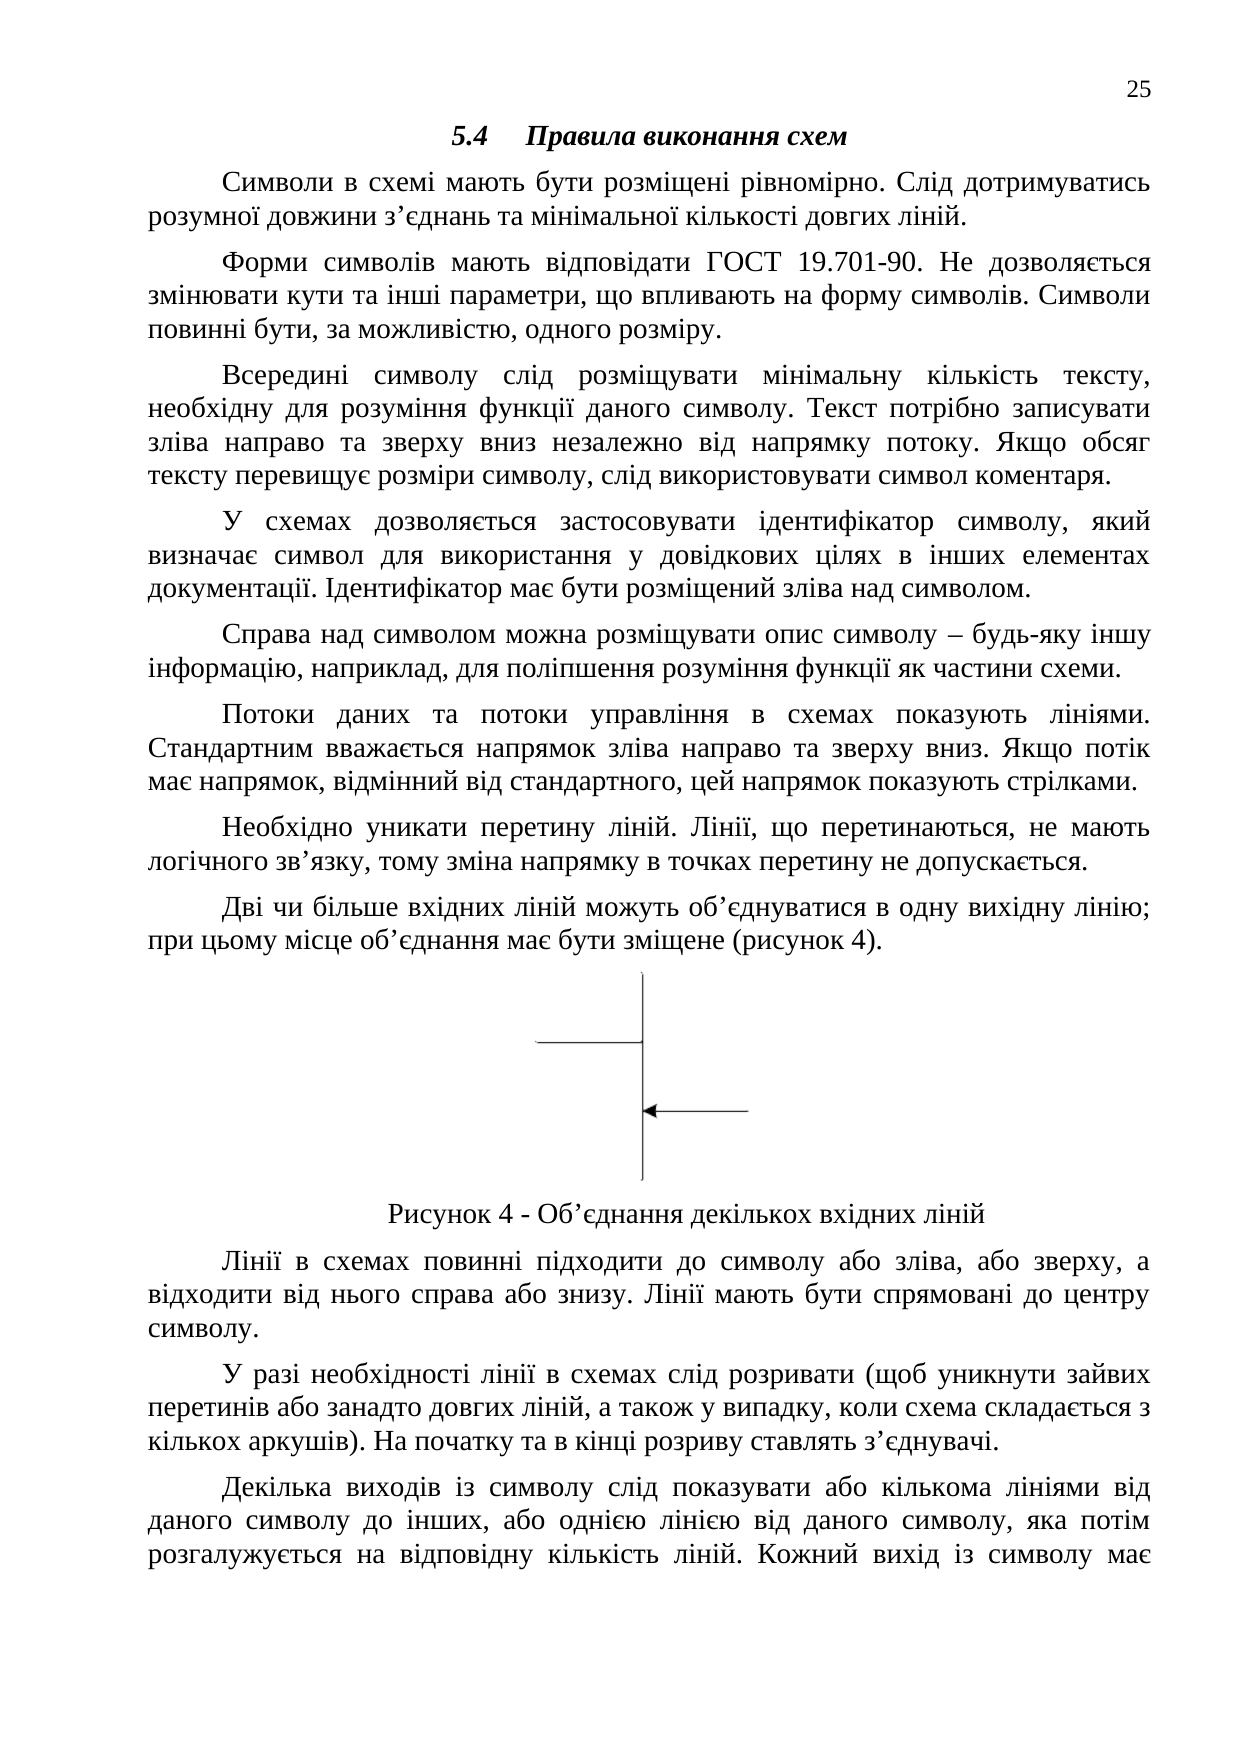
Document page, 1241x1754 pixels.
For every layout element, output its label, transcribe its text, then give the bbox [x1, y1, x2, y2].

text Всередині символу слід розміщувати мінімальну кількість тексту, необхідну для розуміння функції даного символу. Текст потрібно записувати зліва направо та зверху вниз незалежно від напрямку потоку. Якщо обсяг тексту перевищує розміри символу, слід використовувати символ коментаря. [148, 357, 1152, 491]
text Необхідно уникати перетину ліній. Лінії, що перетинаються, не мають логічного зв’язку, тому зміна напрямку в точках перетину не допускається. [148, 809, 1152, 876]
text Лінії в схемах повинні підходити до символу або зліва, або зверху, а відходити від нього справа або знизу. Лінії мають бути спрямовані до центру символу. [148, 1243, 1152, 1343]
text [148, 1469, 1152, 1569]
text Потоки даних та потоки управління в схемах показують лініями. Стандартним вважається напрямок зліва направо та зверху вниз. Якщо потік має напрямок, відмінний від стандартного, цей напрямок показують стрілками. [148, 696, 1152, 797]
text У разі необхідності лінії в схемах слід розривати (щоб уникнути зайвих перетинів або занадто довгих ліній, а також у випадку, коли схема складається з кількох аркушів). На початку та в кінці розриву ставлять з’єднувачі. [148, 1356, 1152, 1456]
text Дві чи більше вхідних ліній можуть об’єднуватися в одну вихідну лінію; при цьому місце об’єднання має бути зміщене (рисунок 4). [148, 889, 1152, 956]
text Символи в схемі мають бути розміщені рівномірно. Слід дотримуватись розумної довжини з’єднань та мінімальної кількості довгих ліній. [148, 164, 1152, 231]
text Форми символів мають відповідати ГОСТ 19.701-90. Не дозволяється змінювати кути та інші параметри, що впливають на форму символів. Символи повинні бути, за можливістю, одного розміру. [148, 244, 1152, 344]
text Рисунок 4 - Об’єднання декількох вхідних ліній [148, 1197, 1152, 1230]
text Справа над символом можна розміщувати опис символу – будь-яку іншу інформацію, наприклад, для поліпшення розуміння функції як частини схеми. [148, 617, 1152, 684]
subtitle Правила виконання схем [148, 118, 1152, 152]
text У схемах дозволяється застосовувати ідентифікатор символу, який визначає символ для використання у довідкових цілях в інших елементах документації. Ідентифікатор має бути розміщений зліва над символом. [148, 503, 1152, 604]
